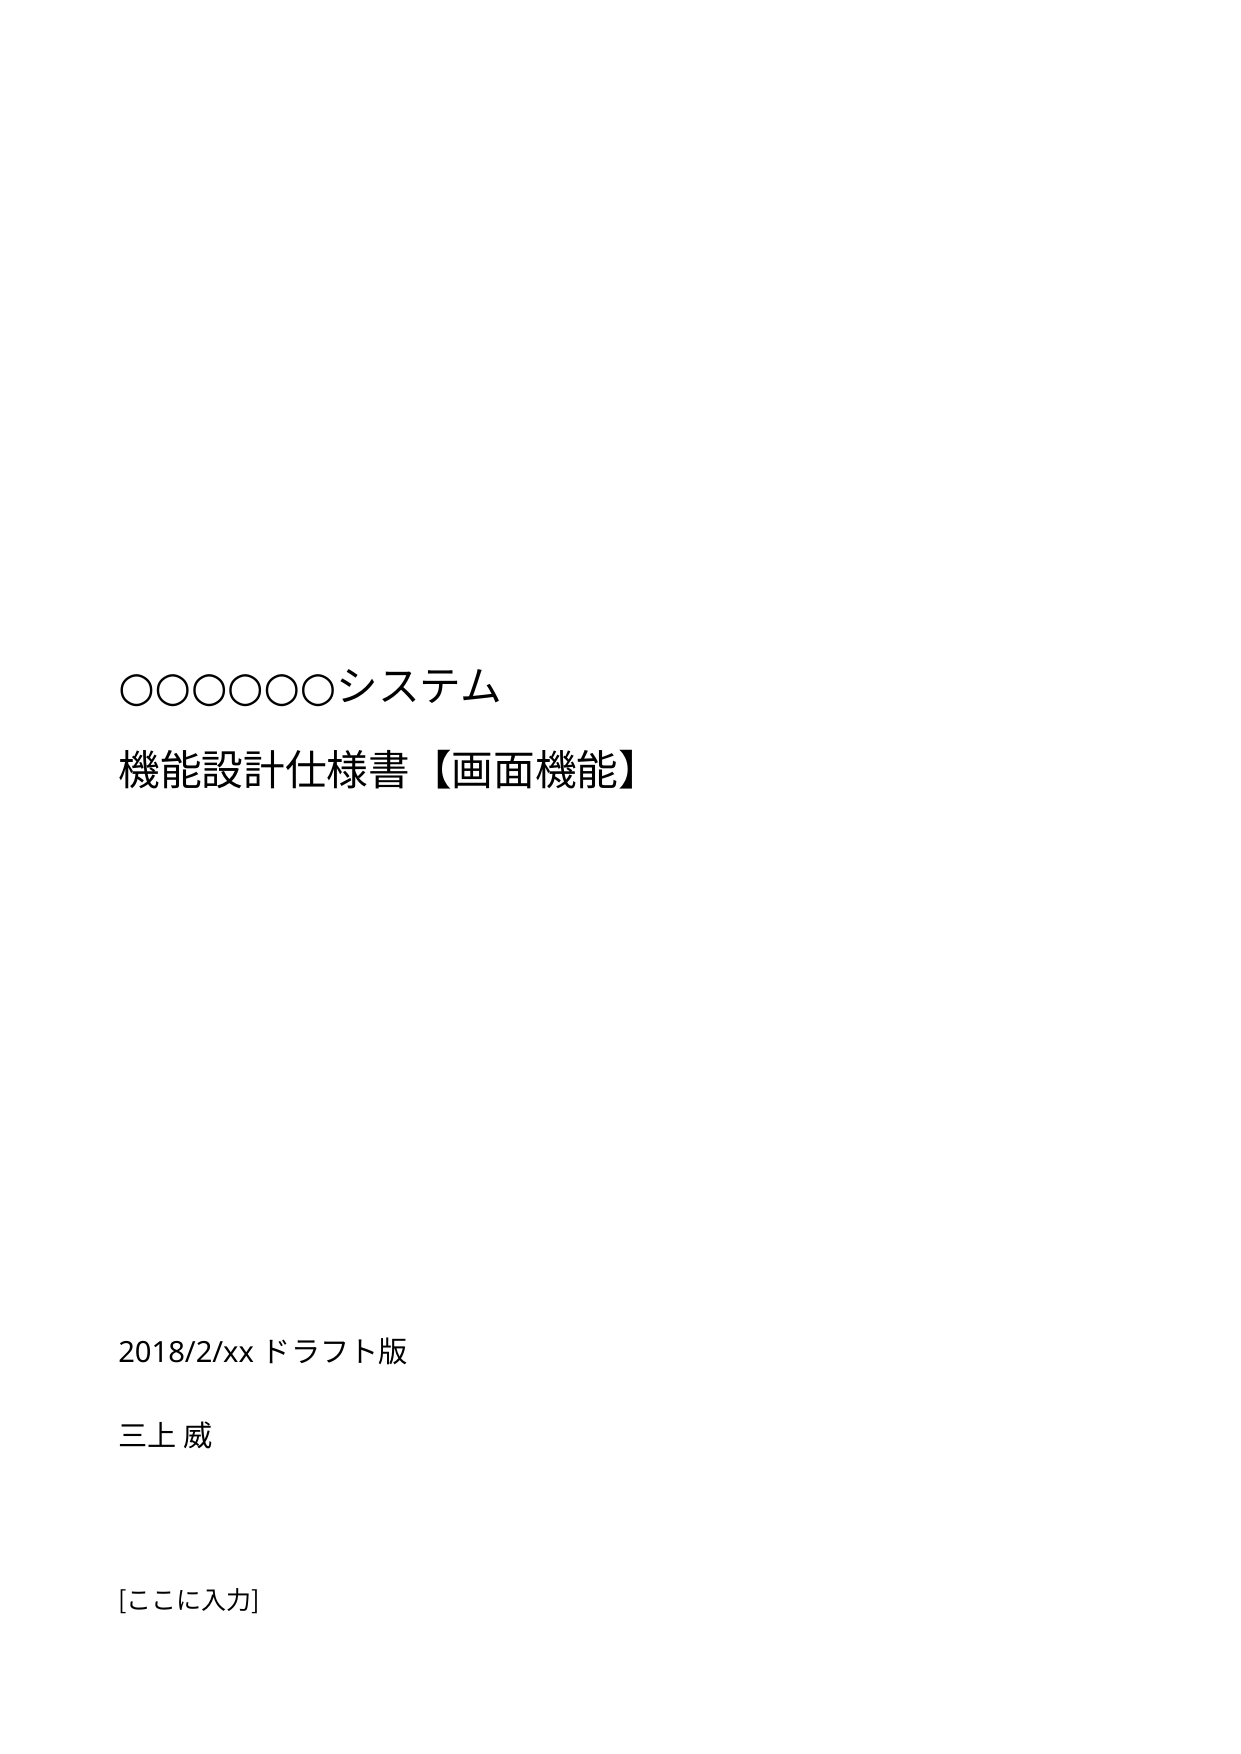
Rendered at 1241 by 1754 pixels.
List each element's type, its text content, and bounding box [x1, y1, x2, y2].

text 2018/2/xx ドラフト版 三上 威 [118, 1308, 1122, 1475]
text 機能設計仕様書【画面機能】 [118, 725, 1122, 808]
text ○○○○○○システム [118, 642, 1122, 725]
